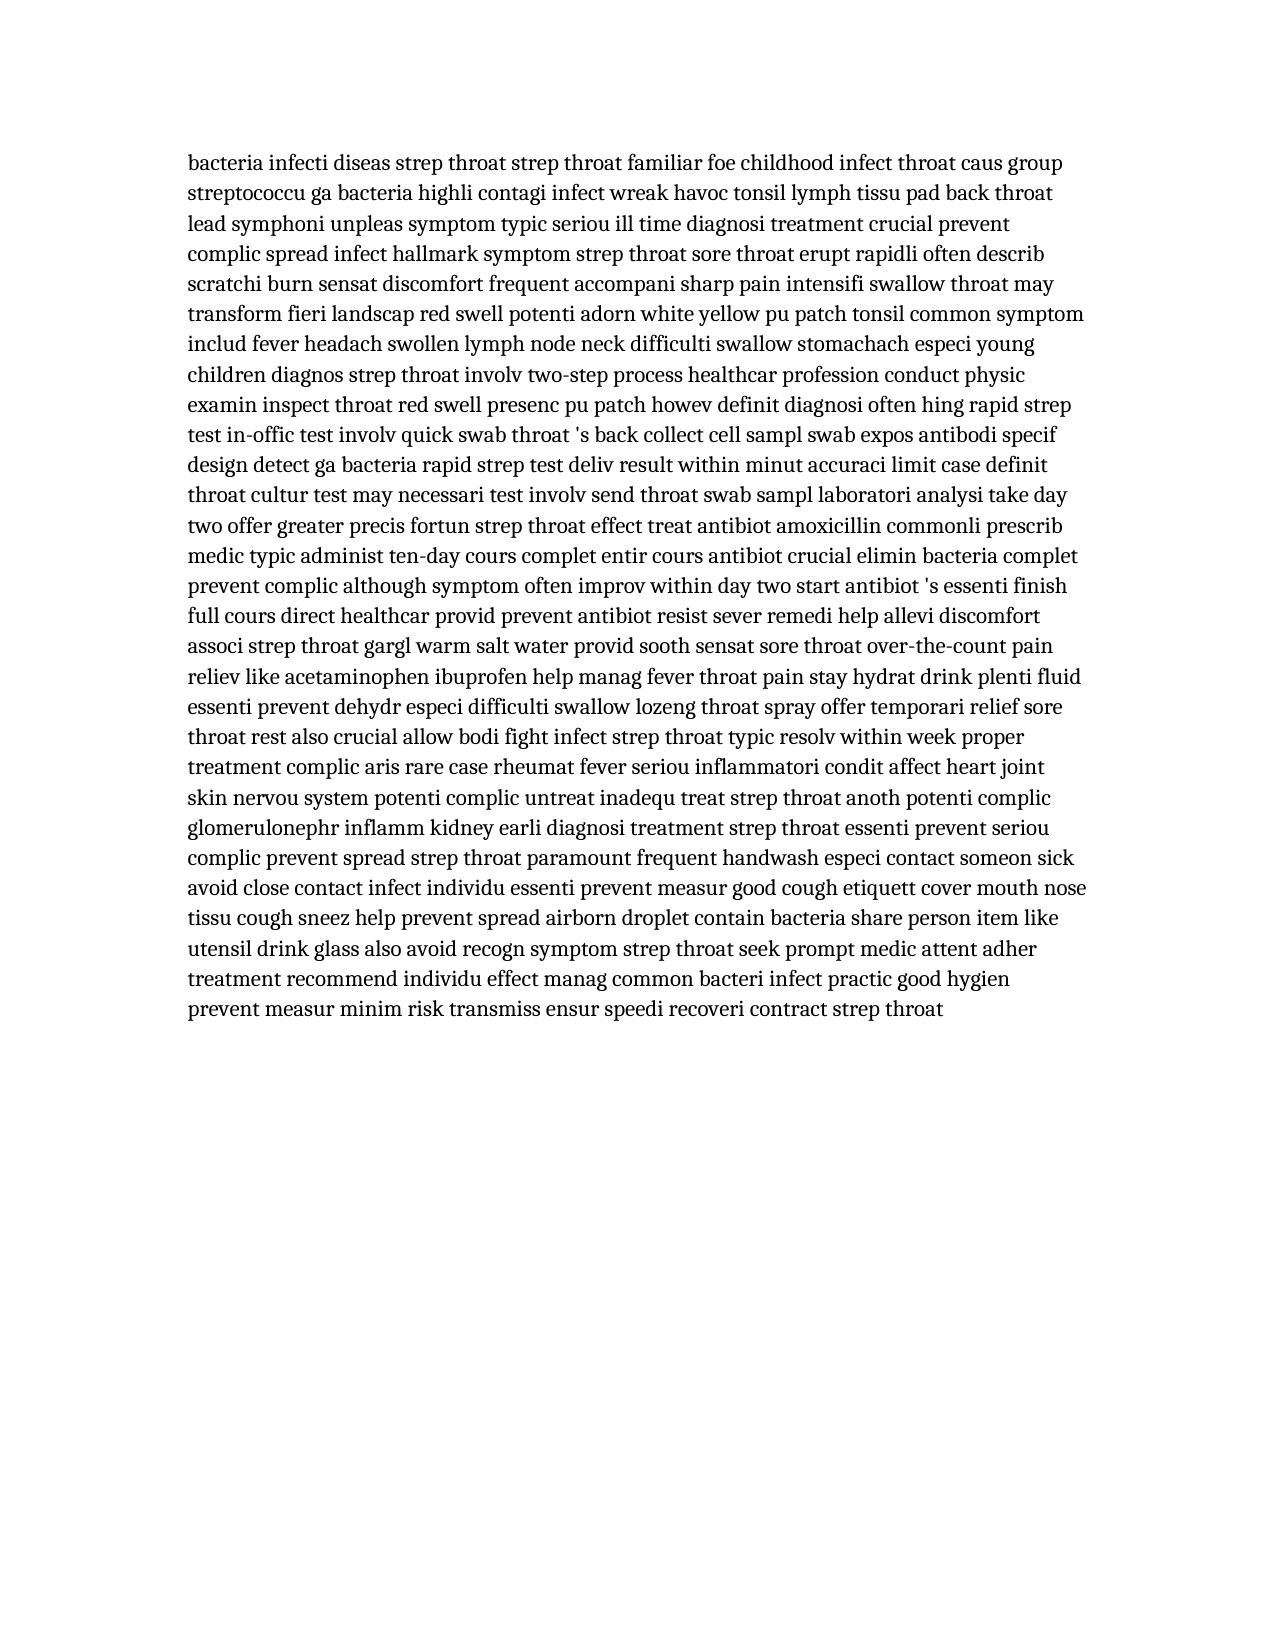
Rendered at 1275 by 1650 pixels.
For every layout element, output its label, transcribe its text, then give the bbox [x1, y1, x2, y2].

text bacteria infecti diseas strep throat strep throat familiar foe childhood infect throat caus group streptococcu ga bacteria highli contagi infect wreak havoc tonsil lymph tissu pad back throat lead symphoni unpleas symptom typic seriou ill time diagnosi treatment crucial prevent complic spread infect hallmark symptom strep throat sore throat erupt rapidli often describ scratchi burn sensat discomfort frequent accompani sharp pain intensifi swallow throat may transform fieri landscap red swell potenti adorn white yellow pu patch tonsil common symptom includ fever headach swollen lymph node neck difficulti swallow stomachach especi young children diagnos strep throat involv two-step process healthcar profession conduct physic examin inspect throat red swell presenc pu patch howev definit diagnosi often hing rapid strep test in-offic test involv quick swab throat 's back collect cell sampl swab expos antibodi specif design detect ga bacteria rapid strep test deliv result within minut accuraci limit case definit throat cultur test may necessari test involv send throat swab sampl laboratori analysi take day two offer greater precis fortun strep throat effect treat antibiot amoxicillin commonli prescrib medic typic administ ten-day cours complet entir cours antibiot crucial elimin bacteria complet prevent complic although symptom often improv within day two start antibiot 's essenti finish full cours direct healthcar provid prevent antibiot resist sever remedi help allevi discomfort associ strep throat gargl warm salt water provid sooth sensat sore throat over-the-count pain reliev like acetaminophen ibuprofen help manag fever throat pain stay hydrat drink plenti fluid essenti prevent dehydr especi difficulti swallow lozeng throat spray offer temporari relief sore throat rest also crucial allow bodi fight infect strep throat typic resolv within week proper treatment complic aris rare case rheumat fever seriou inflammatori condit affect heart joint skin nervou system potenti complic untreat inadequ treat strep throat anoth potenti complic glomerulonephr inflamm kidney earli diagnosi treatment strep throat essenti prevent seriou complic prevent spread strep throat paramount frequent handwash especi contact someon sick avoid close contact infect individu essenti prevent measur good cough etiquett cover mouth nose tissu cough sneez help prevent spread airborn droplet contain bacteria share person item like utensil drink glass also avoid recogn symptom strep throat seek prompt medic attent adher treatment recommend individu effect manag common bacteri infect practic good hygien prevent measur minim risk transmiss ensur speedi recoveri contract strep throat [187, 150, 1087, 1022]
